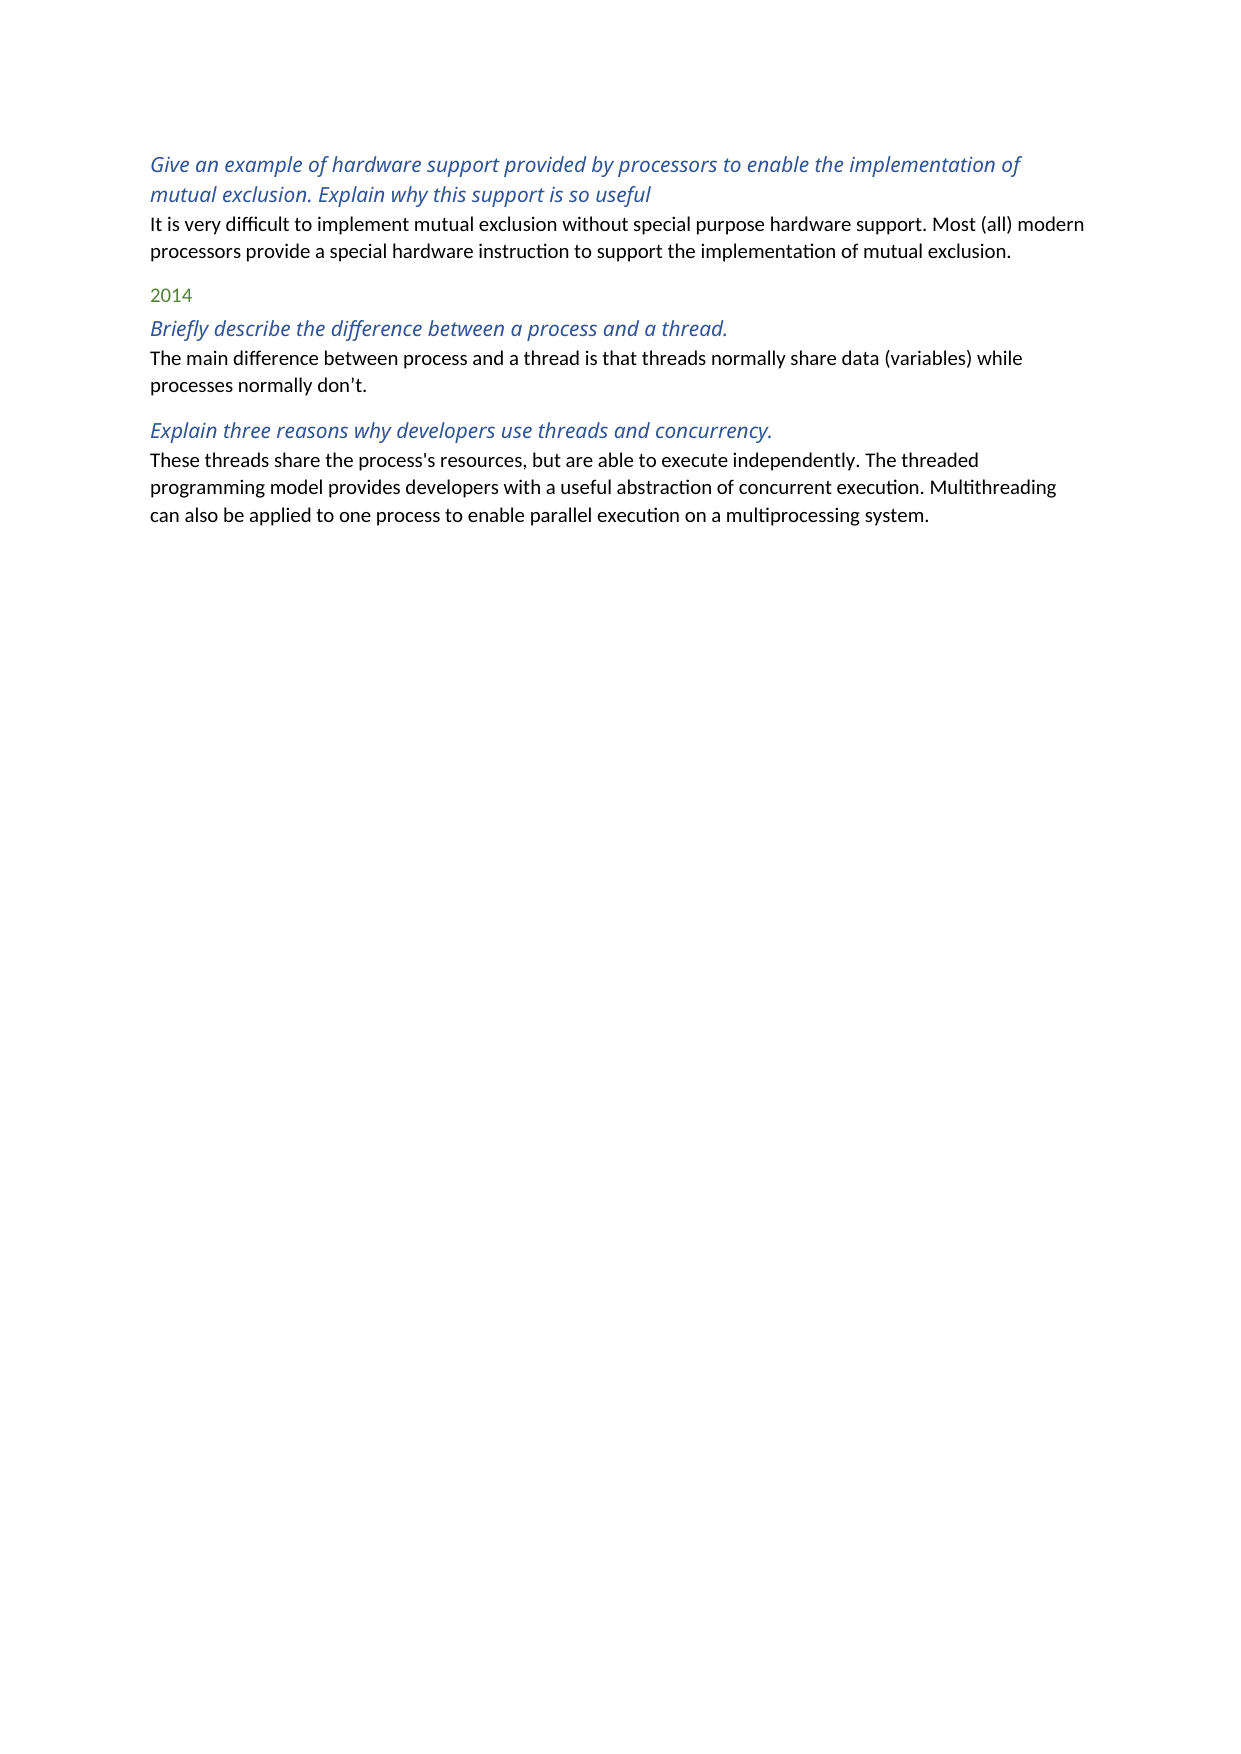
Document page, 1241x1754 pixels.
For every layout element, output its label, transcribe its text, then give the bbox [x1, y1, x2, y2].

subtitle Give an example of hardware support provided by processors to enable the implementation of mutual exclusion. Explain why this support is so useful [150, 150, 1090, 209]
subtitle Explain three reasons why developers use threads and concurrency. [150, 416, 1090, 445]
subtitle Briefly describe the difference between a process and a thread. [150, 314, 1090, 343]
text These threads share the process's resources, but are able to execute independently. The threaded programming model provides developers with a useful abstraction of concurrent execution. Multithreading can also be applied to one process to enable parallel execution on a multiprocessing system. [150, 447, 1090, 527]
text The main difference between process and a thread is that threads normally share data (variables) while processes normally don’t. [150, 345, 1090, 398]
subtitle 2014 [150, 283, 1090, 308]
text It is very difficult to implement mutual exclusion without special purpose hardware support. Most (all) modern processors provide a special hardware instruction to support the implementation of mutual exclusion. [150, 211, 1090, 264]
